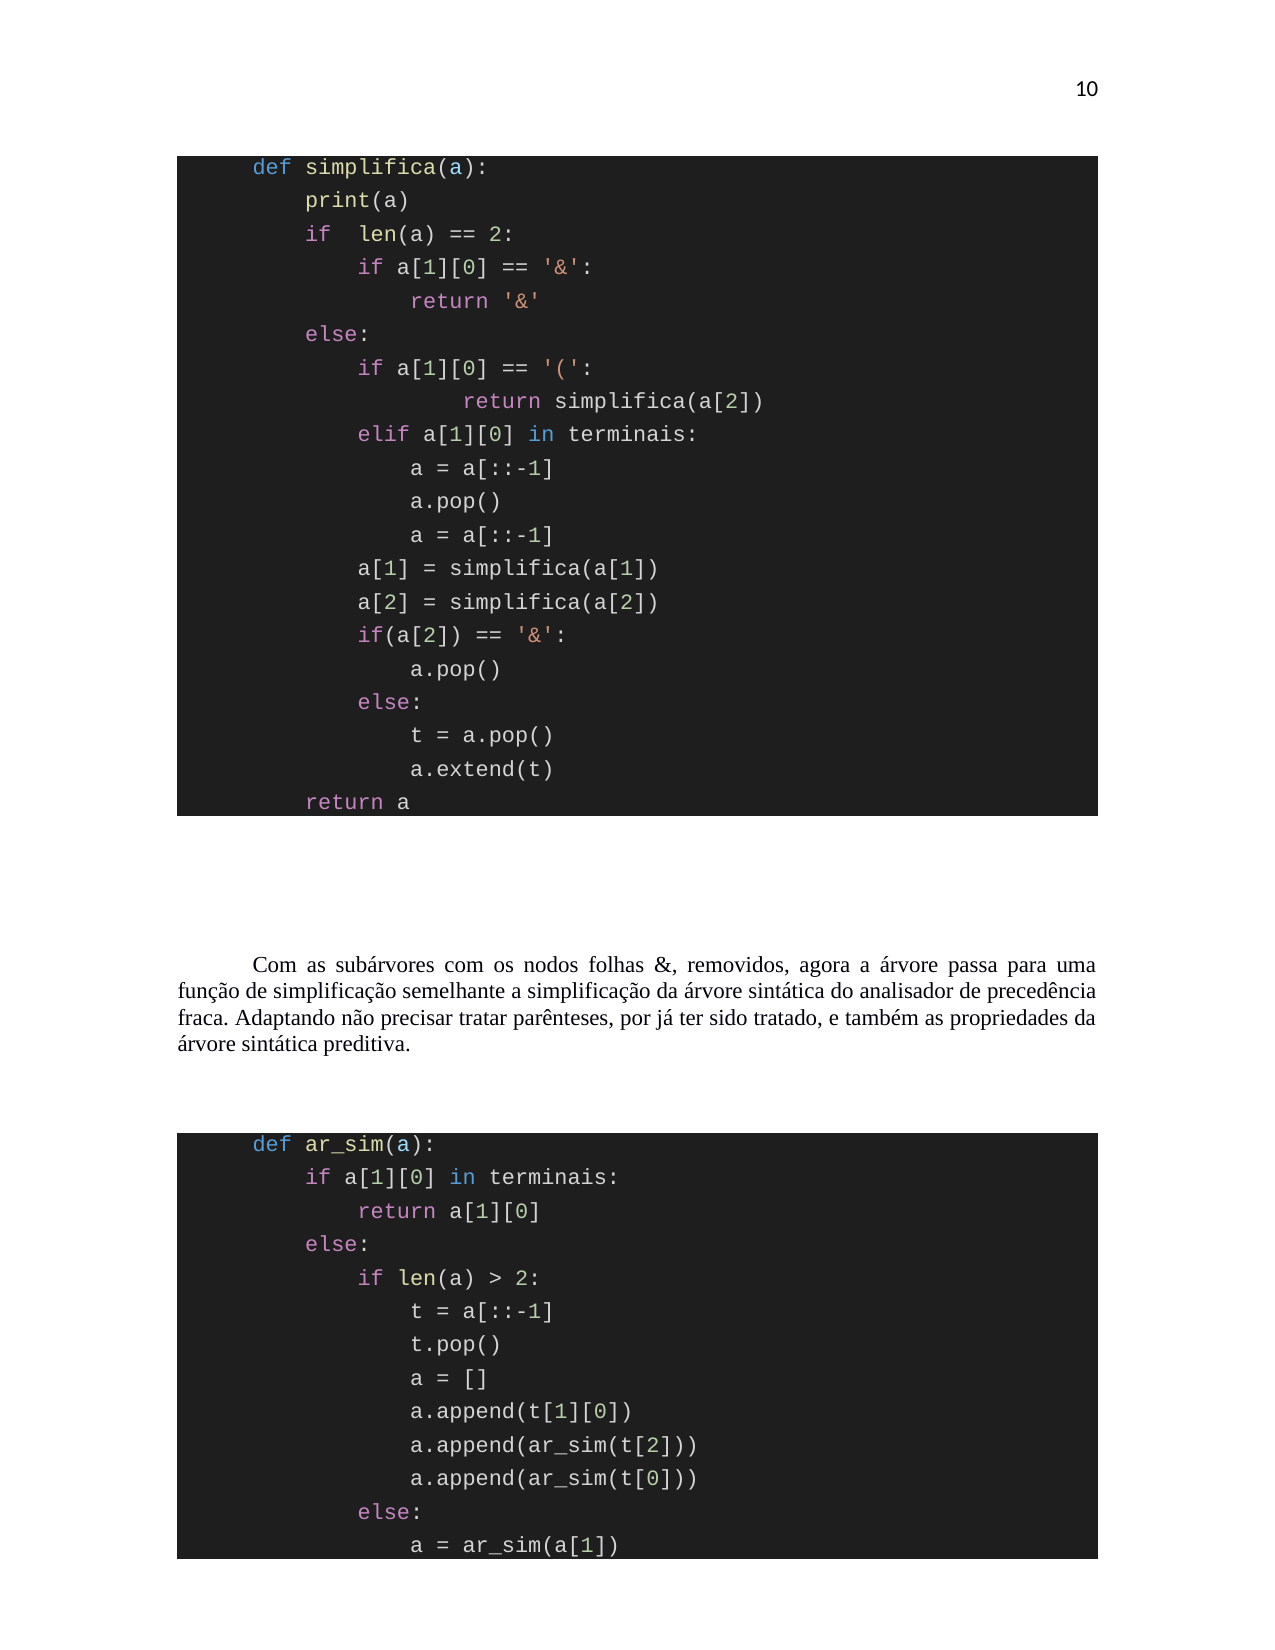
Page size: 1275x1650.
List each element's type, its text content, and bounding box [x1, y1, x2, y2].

text t = a.pop() [177, 724, 1098, 749]
text t = a[::-1] [177, 1300, 1098, 1325]
text t.pop() [177, 1334, 1098, 1358]
text if(a[2]) == '&': [177, 624, 1098, 649]
text if len(a) == 2: [177, 223, 1098, 248]
text a = ar_sim(a[1]) [177, 1534, 1098, 1559]
text Com as subárvores com os nodos folhas &, removidos, agora a árvore passa para uma função de simplificação semelhante a simplificação da árvore sintática do analisador de precedência fraca. Adaptando não precisar tratar parênteses, por já ter sido tratado, e também as propriedades da árvore sintática preditiva. [177, 951, 1098, 1057]
text a.append(ar_sim(t[0])) [177, 1467, 1098, 1492]
text return simplifica(a[2]) [177, 390, 1098, 415]
text return '&' [177, 290, 1098, 315]
text a.pop() [177, 491, 1098, 515]
text print(a) [177, 189, 1098, 214]
text a.append(t[1][0]) [177, 1401, 1098, 1425]
text else: [177, 1501, 1098, 1526]
text a = a[::-1] [177, 457, 1098, 482]
text if a[1][0] in terminais: [177, 1166, 1098, 1191]
text else: [177, 323, 1098, 348]
text if len(a) > 2: [177, 1267, 1098, 1292]
text return a[1][0] [177, 1200, 1098, 1225]
text else: [177, 691, 1098, 716]
text a.pop() [177, 658, 1098, 682]
text else: [177, 1233, 1098, 1258]
text a[2] = simplifica(a[2]) [177, 591, 1098, 616]
text if a[1][0] == '(': [177, 357, 1098, 382]
text a[1] = simplifica(a[1]) [177, 557, 1098, 582]
text a.append(ar_sim(t[2])) [177, 1434, 1098, 1459]
text def ar_sim(a): [177, 1133, 1098, 1158]
text def simplifica(a): [177, 156, 1098, 181]
text a.extend(t) [177, 758, 1098, 783]
text elif a[1][0] in terminais: [177, 424, 1098, 448]
text if a[1][0] == '&': [177, 256, 1098, 281]
text a = a[::-1] [177, 524, 1098, 549]
text return a [177, 791, 1098, 816]
text a = [] [177, 1367, 1098, 1392]
